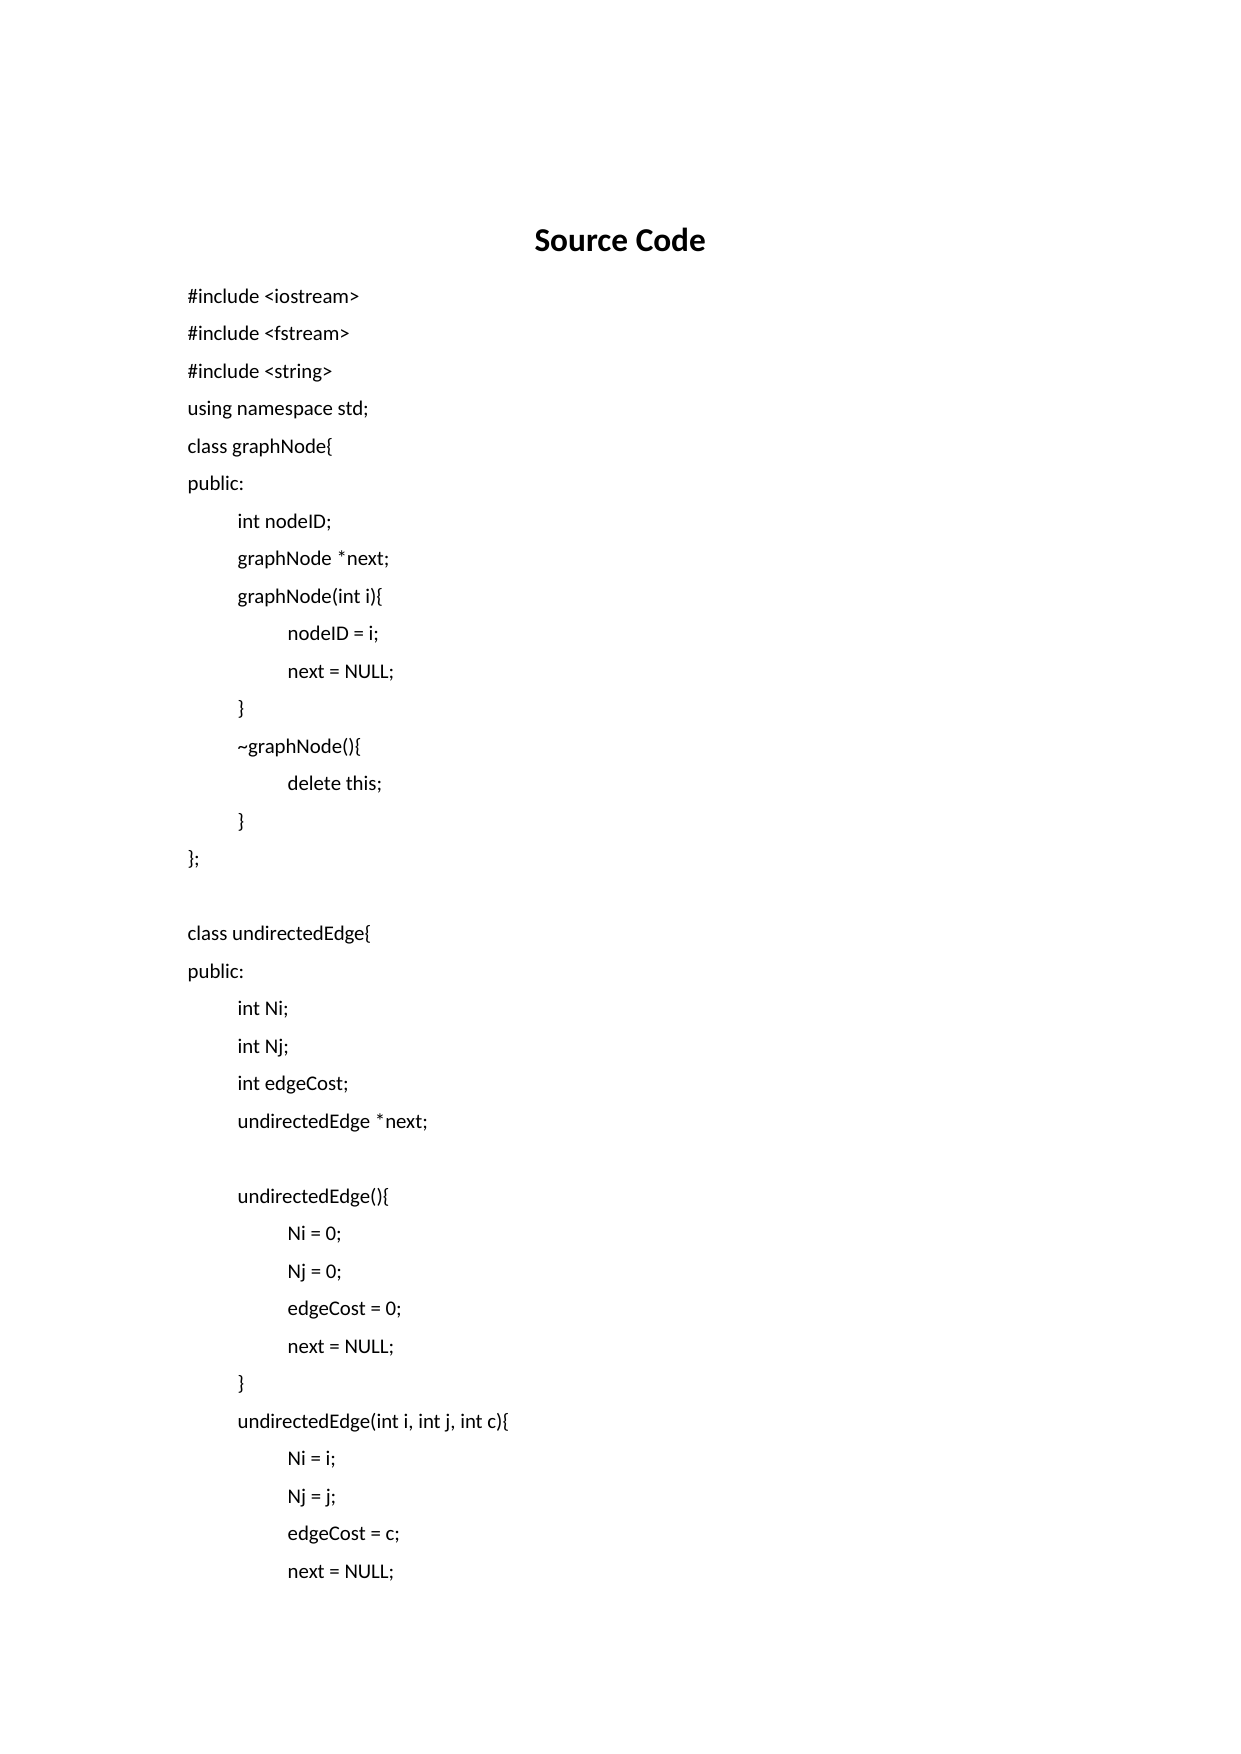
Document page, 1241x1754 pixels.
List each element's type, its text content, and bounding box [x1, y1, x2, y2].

text class undirectedEdge{ [187, 914, 1053, 952]
text public: [187, 464, 1053, 502]
text next = NULL; [187, 1552, 1053, 1589]
text }; [187, 839, 1053, 877]
text } [187, 1364, 1053, 1402]
text edgeCost = c; [187, 1514, 1053, 1552]
text int edgeCost; [187, 1064, 1053, 1102]
text delete this; [187, 764, 1053, 802]
text ~graphNode(){ [187, 727, 1053, 764]
text Nj = j; [187, 1477, 1053, 1514]
text Nj = 0; [187, 1252, 1053, 1289]
text #include <string> [187, 352, 1053, 389]
text int nodeID; [187, 502, 1053, 539]
text using namespace std; [187, 389, 1053, 427]
text #include <iostream> [187, 277, 1053, 314]
text Ni = i; [187, 1439, 1053, 1477]
text graphNode *next; [187, 539, 1053, 577]
text undirectedEdge *next; [187, 1102, 1053, 1139]
text undirectedEdge(){ [187, 1177, 1053, 1214]
text graphNode(int i){ [187, 577, 1053, 614]
text undirectedEdge(int i, int j, int c){ [187, 1402, 1053, 1439]
text class graphNode{ [187, 427, 1053, 464]
text } [187, 689, 1053, 727]
text nodeID = i; [187, 614, 1053, 652]
text } [187, 802, 1053, 839]
text #include <fstream> [187, 314, 1053, 352]
text public: [187, 952, 1053, 989]
text int Ni; [187, 989, 1053, 1027]
text next = NULL; [187, 1327, 1053, 1364]
text Source Code [187, 202, 1053, 277]
text edgeCost = 0; [187, 1289, 1053, 1327]
text next = NULL; [187, 652, 1053, 689]
text int Nj; [187, 1027, 1053, 1064]
text Ni = 0; [187, 1214, 1053, 1252]
